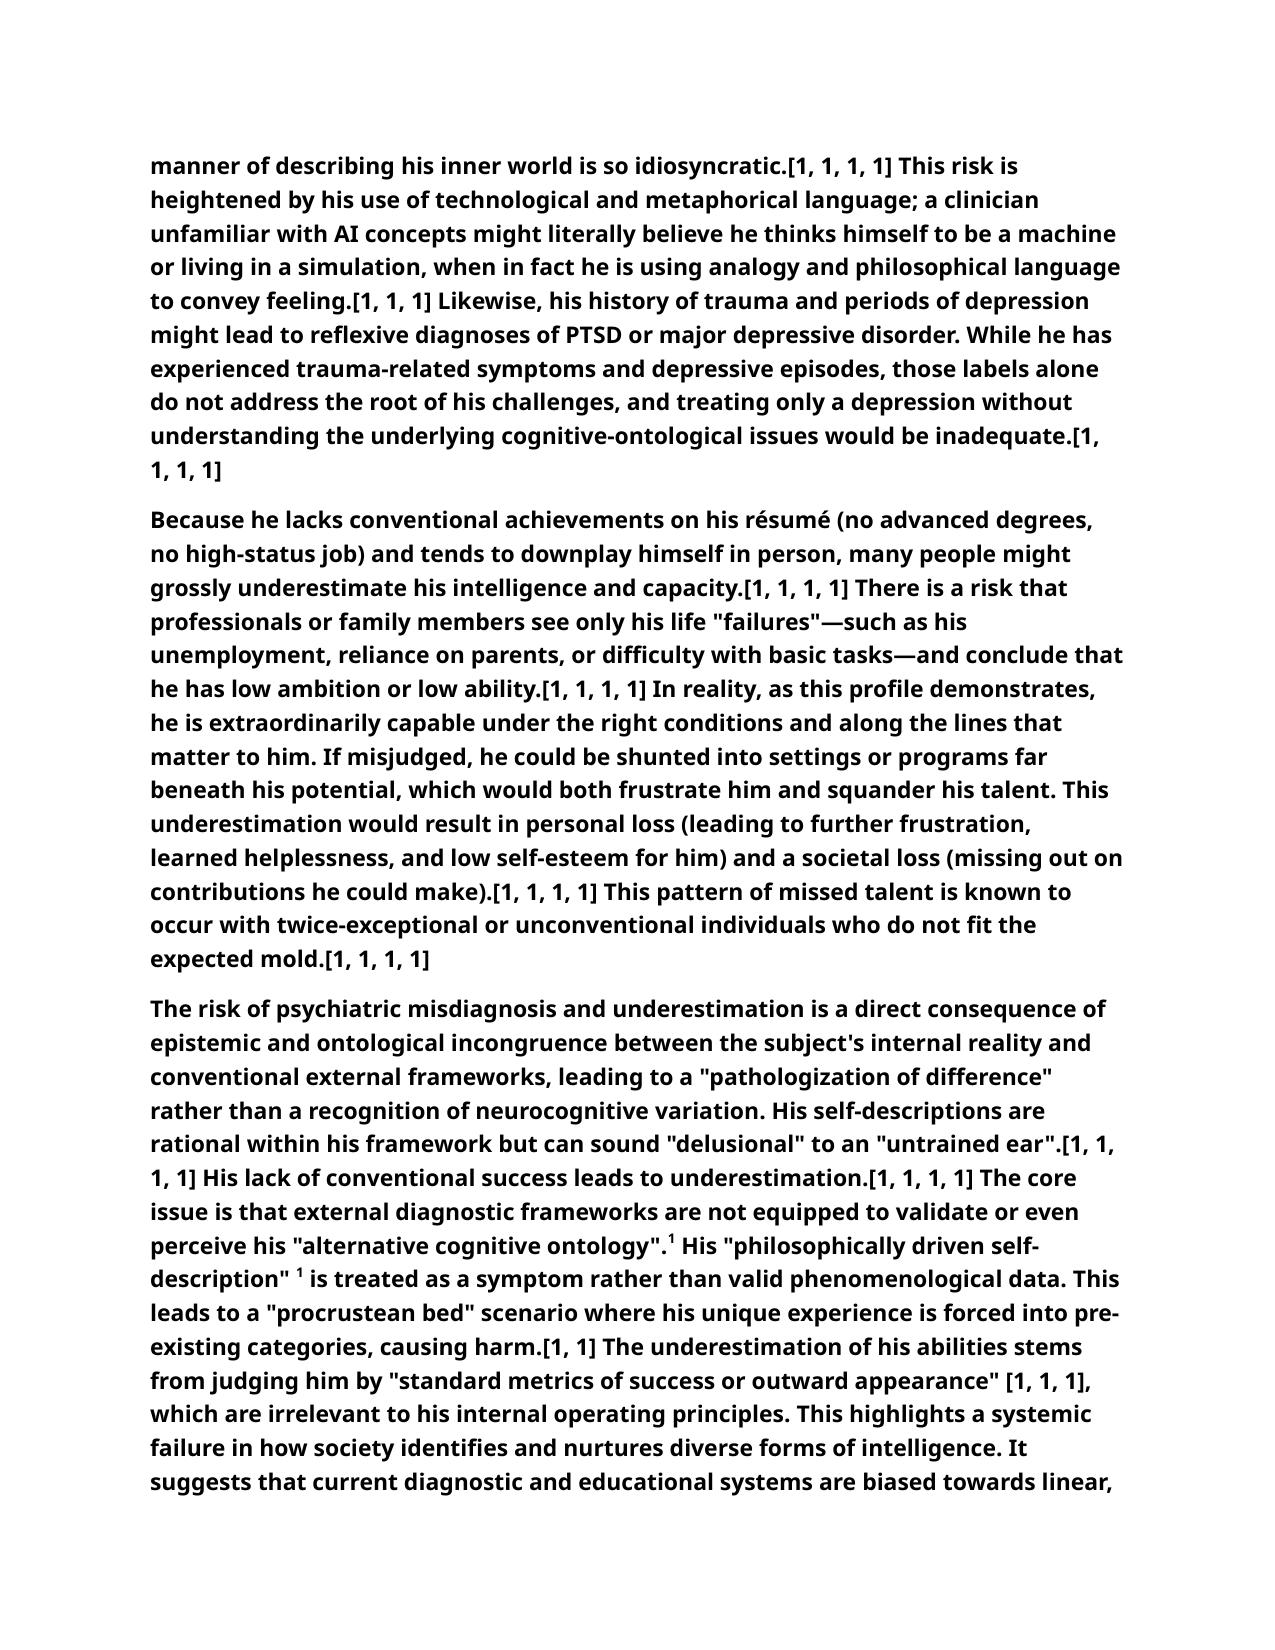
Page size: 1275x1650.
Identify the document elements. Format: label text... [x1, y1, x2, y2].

text Because he lacks conventional achievements on his résumé (no advanced degrees, no high-status job) and tends to downplay himself in person, many people might grossly underestimate his intelligence and capacity.[1, 1, 1, 1] There is a risk that professionals or family members see only his life "failures"—such as his unemployment, reliance on parents, or difficulty with basic tasks—and conclude that he has low ambition or low ability.[1, 1, 1, 1] In reality, as this profile demonstrates, he is extraordinarily capable under the right conditions and along the lines that matter to him. If misjudged, he could be shunted into settings or programs far beneath his potential, which would both frustrate him and squander his talent. This underestimation would result in personal loss (leading to further frustration, learned helplessness, and low self-esteem for him) and a societal loss (missing out on contributions he could make).[1, 1, 1, 1] This pattern of missed talent is known to occur with twice-exceptional or unconventional individuals who do not fit the expected mold.[1, 1, 1, 1] [150, 504, 1125, 974]
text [150, 150, 1125, 485]
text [150, 993, 1125, 1497]
